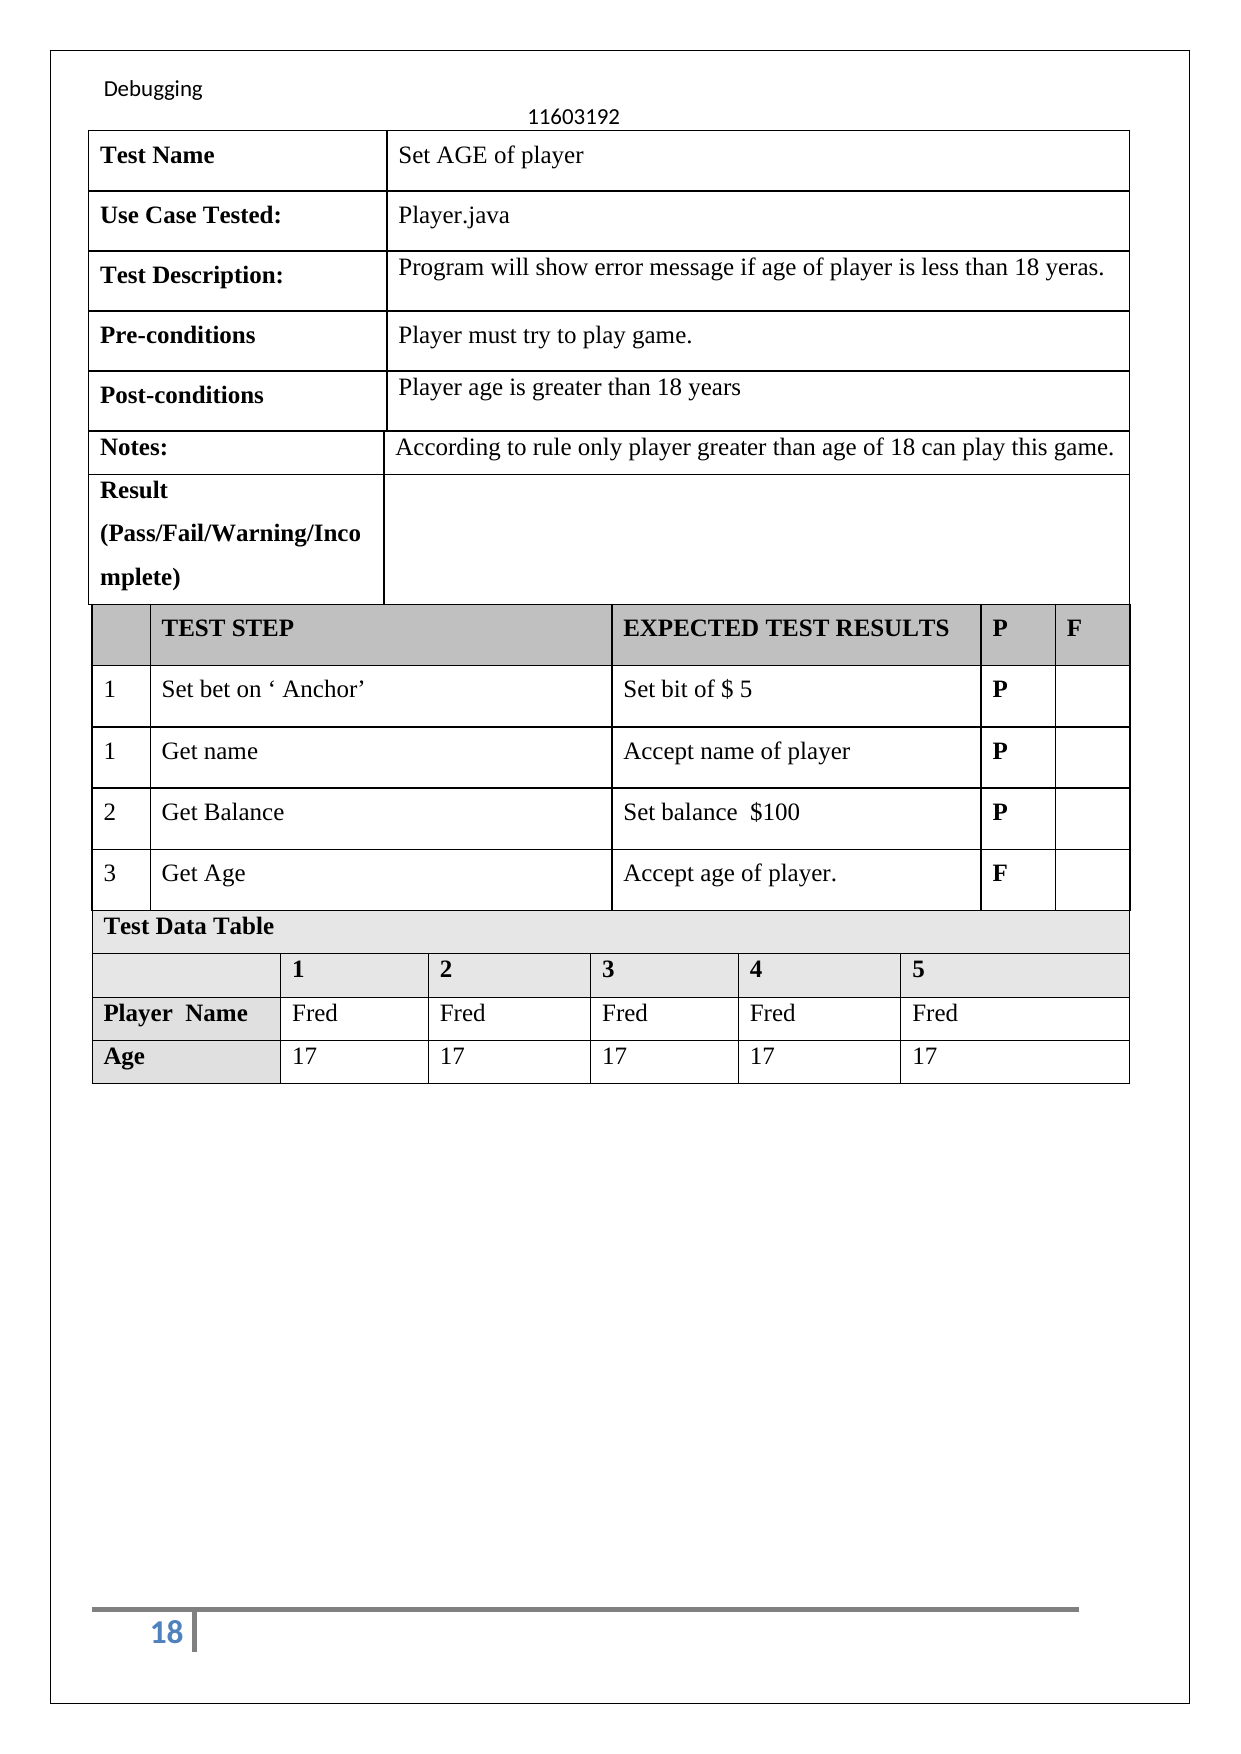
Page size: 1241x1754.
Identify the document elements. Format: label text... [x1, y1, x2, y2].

table_cell Fred [281, 998, 428, 1040]
table_cell 2 [429, 954, 590, 997]
table_cell Set bet on ‘ Anchor’ [151, 666, 611, 726]
table_cell 17 [281, 1041, 428, 1083]
table_cell 5 [901, 954, 1129, 997]
table_cell 17 [901, 1041, 1129, 1083]
table_cell Accept name of player [613, 728, 980, 787]
table_cell [1056, 666, 1129, 726]
table_cell TEST STEP [151, 605, 611, 665]
table_cell P [982, 789, 1055, 848]
table_cell 1 [93, 728, 150, 787]
table_cell Test Description: [89, 252, 386, 310]
table_cell 3 [93, 850, 150, 910]
table_cell [385, 475, 1129, 603]
table_cell [93, 954, 280, 997]
table_cell Player age is greater than 18 years [388, 372, 1129, 430]
table_cell Fred [739, 998, 900, 1040]
table_cell 17 [739, 1041, 900, 1083]
table_cell Result (Pass/Fail/Warning/Incomplete) [89, 475, 383, 603]
table_cell Set bit of $ 5 [613, 666, 980, 726]
table_cell Get Balance [151, 789, 611, 848]
table_cell [1056, 728, 1129, 787]
table_cell [1056, 850, 1129, 910]
table_cell Set balance $100 [613, 789, 980, 848]
table_cell Get name [151, 728, 611, 787]
table_cell P [982, 666, 1055, 726]
table_cell [93, 605, 150, 665]
table_cell Pre-conditions [89, 312, 386, 370]
table_cell Fred [429, 998, 590, 1040]
table_header Test Name [89, 131, 386, 190]
table_cell According to rule only player greater than age of 18 can play this game. [385, 432, 1129, 474]
table_cell Fred [591, 998, 738, 1040]
table_cell Player.java [388, 192, 1129, 250]
table_cell Get Age [151, 850, 611, 910]
table_cell Test Data Table [93, 911, 1129, 953]
table_cell F [1056, 605, 1129, 665]
table_cell F [982, 850, 1055, 910]
table_header Set AGE of player [388, 131, 1129, 190]
table_cell 17 [591, 1041, 738, 1083]
table_cell 1 [281, 954, 428, 997]
table_cell Player must try to play game. [388, 312, 1129, 370]
table_cell P [982, 728, 1055, 787]
table_cell 2 [93, 789, 150, 848]
table_cell P [982, 605, 1055, 665]
table_cell EXPECTED TEST RESULTS [613, 605, 980, 665]
table_cell 17 [429, 1041, 590, 1083]
table_cell Age [93, 1041, 280, 1083]
table_cell Post-conditions [89, 372, 386, 430]
table_cell [1056, 789, 1129, 848]
table_cell 1 [93, 666, 150, 726]
table_cell Program will show error message if age of player is less than 18 yeras. [388, 252, 1129, 310]
table_cell Player Name [93, 998, 280, 1040]
table_cell Accept age of player. [613, 850, 980, 910]
table_cell 4 [739, 954, 900, 997]
table_cell Notes: [89, 432, 383, 474]
table_cell Fred [901, 998, 1129, 1040]
table_cell 3 [591, 954, 738, 997]
table_cell Use Case Tested: [89, 192, 386, 250]
